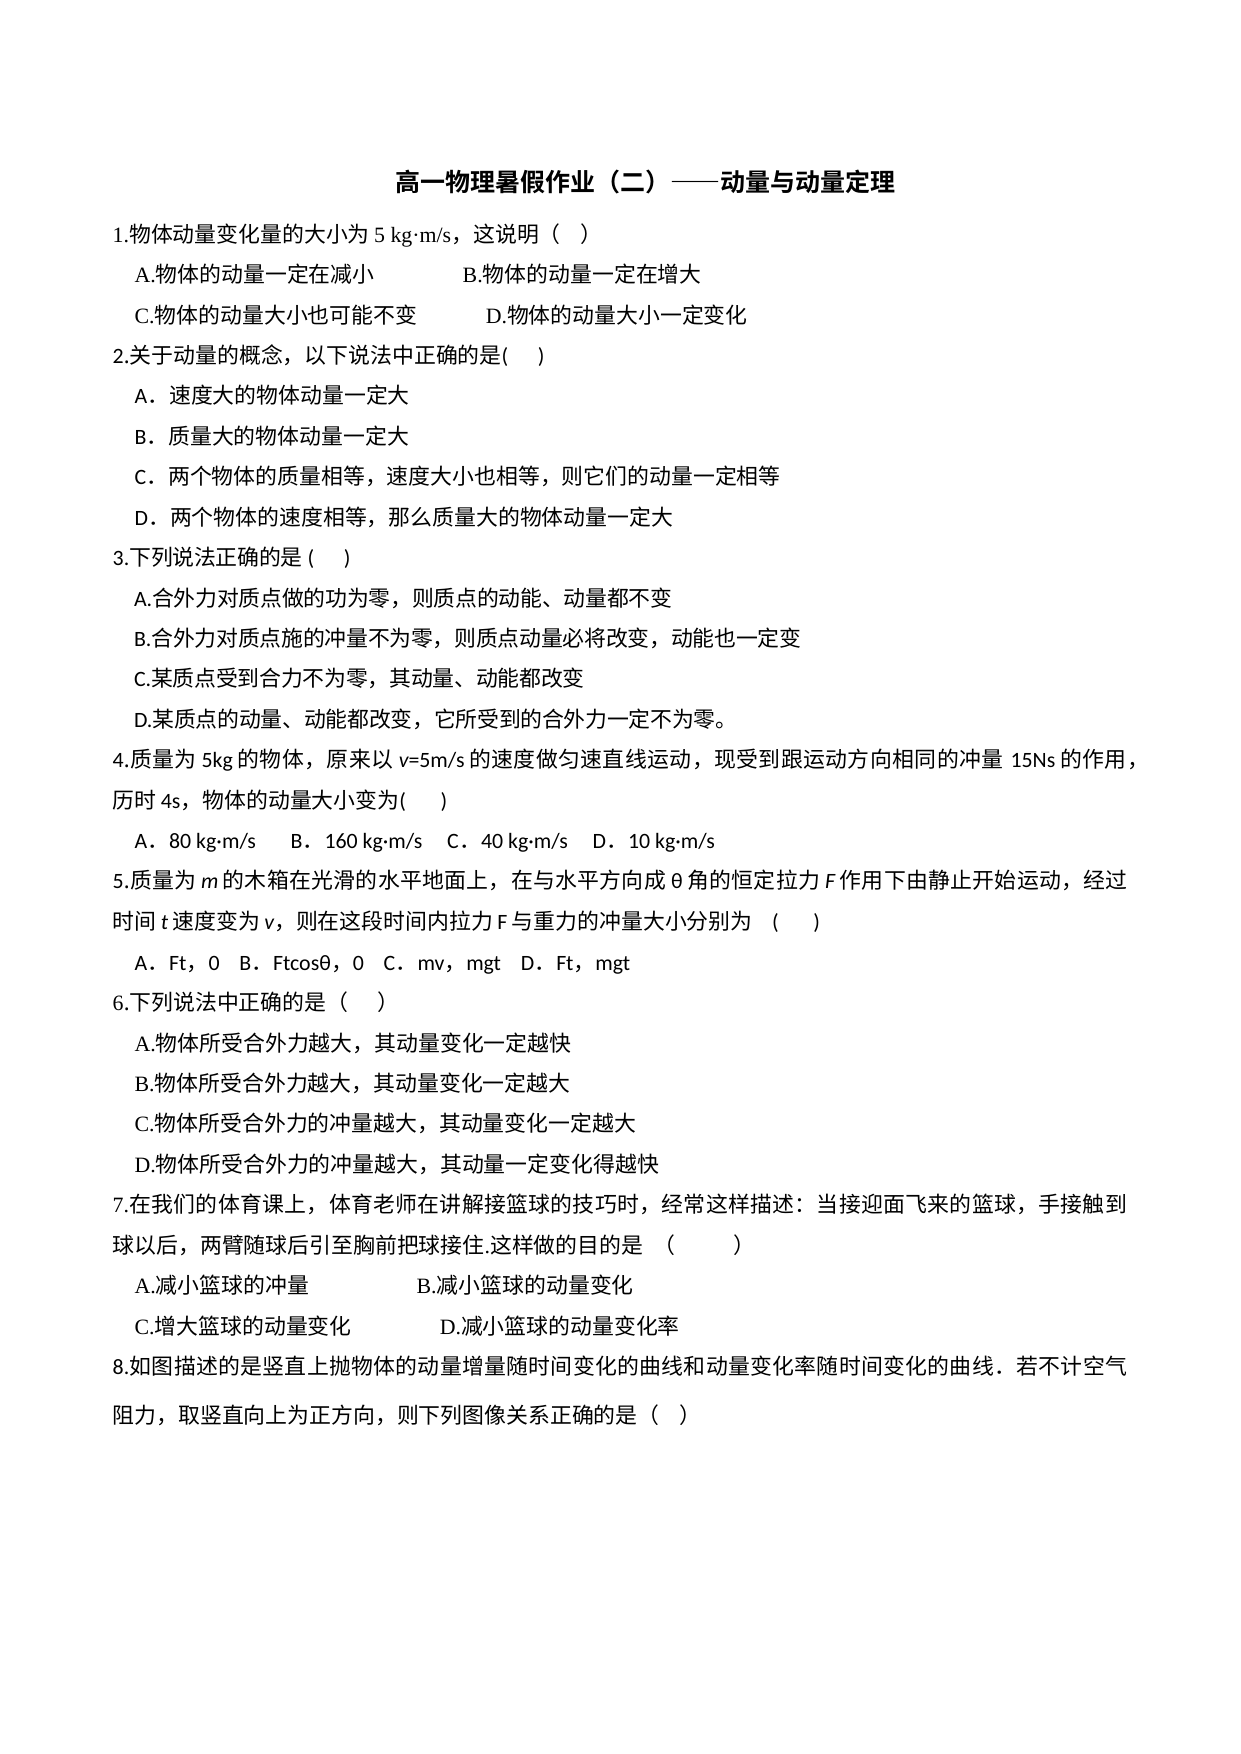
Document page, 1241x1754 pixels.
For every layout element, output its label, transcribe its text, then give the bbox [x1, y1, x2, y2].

text D.某质点的动量、动能都改变，它所受到的合外力一定不为零。 [112, 701, 1128, 734]
text B.合外力对质点施的冲量不为零，则质点动量必将改变，动能也一定变 [112, 621, 1128, 653]
text 6.下列说法中正确的是（ ） [112, 985, 1128, 1017]
text A．速度大的物体动量一定大 [112, 378, 1128, 411]
text C.增大篮球的动量变化 D.减小篮球的动量变化率 [112, 1308, 1128, 1341]
text D．两个物体的速度相等，那么质量大的物体动量一定大 [112, 499, 1128, 532]
text 1.物体动量变化量的大小为·m/s，这说明（ ） [112, 216, 1128, 249]
text C.物体所受合外力的冲量越大，其动量变化一定越大 [112, 1106, 1128, 1138]
text A.物体所受合外力越大，其动量变化一定越快 [112, 1025, 1128, 1058]
text B.物体所受合外力越大，其动量变化一定越大 [112, 1066, 1128, 1098]
text 8.如图描述的是竖直上抛物体的动量增量随时间变化的曲线和动量变化率随时间变化的曲线．若不计空气阻力，取竖直向上为正方向，则下列图像关系正确的是（ ） [112, 1349, 1128, 1430]
text C.某质点受到合力不为零，其动量、动能都改变 [112, 661, 1128, 693]
text B．质量大的物体动量一定大 [112, 418, 1128, 451]
text 7.在我们的体育课上，体育老师在讲解接篮球的技巧时，经常这样描述：当接迎面飞来的篮球，手接触到球以后，两臂随球后引至胸前把球接住.这样做的目的是 （ ） [112, 1187, 1128, 1260]
text 5.质量为m的木箱在光滑的水平地面上，在与水平方向成θ角的恒定拉力F作用下由静止开始运动，经过时间t速度变为v，则在这段时间内拉力F与重力的冲量大小分别为 ( ) [112, 863, 1128, 936]
text 高一物理暑假作业（二）——动量与动量定理 [112, 162, 1128, 198]
text 3.下列说法正确的是 ( ) [112, 540, 1128, 572]
text C.物体的动量大小也可能不变 D.物体的动量大小一定变化 [112, 297, 1128, 330]
text D.物体所受合外力的冲量越大，其动量一定变化得越快 [112, 1146, 1128, 1179]
text A．·m/s B．·m/s C．·m/s D．·m/s [112, 823, 1128, 855]
text A.减小篮球的冲量 B.减小篮球的动量变化 [112, 1268, 1128, 1300]
text 4.质量为的物体，原来以v=/s的速度做匀速直线运动，现受到跟运动方向相同的冲量15Ns的作用，历时4s，物体的动量大小变为( ) [112, 742, 1128, 815]
text 2.关于动量的概念，以下说法中正确的是( ) [112, 338, 1128, 370]
text A.合外力对质点做的功为零，则质点的动能、动量都不变 [112, 580, 1128, 613]
text C．两个物体的质量相等，速度大小也相等，则它们的动量一定相等 [112, 459, 1128, 491]
text A.物体的动量一定在减小 B.物体的动量一定在增大 [112, 257, 1128, 289]
text A．Ft，0 B．Ftcosθ，．mv，mgt D．Ft，mgt [112, 944, 1128, 977]
